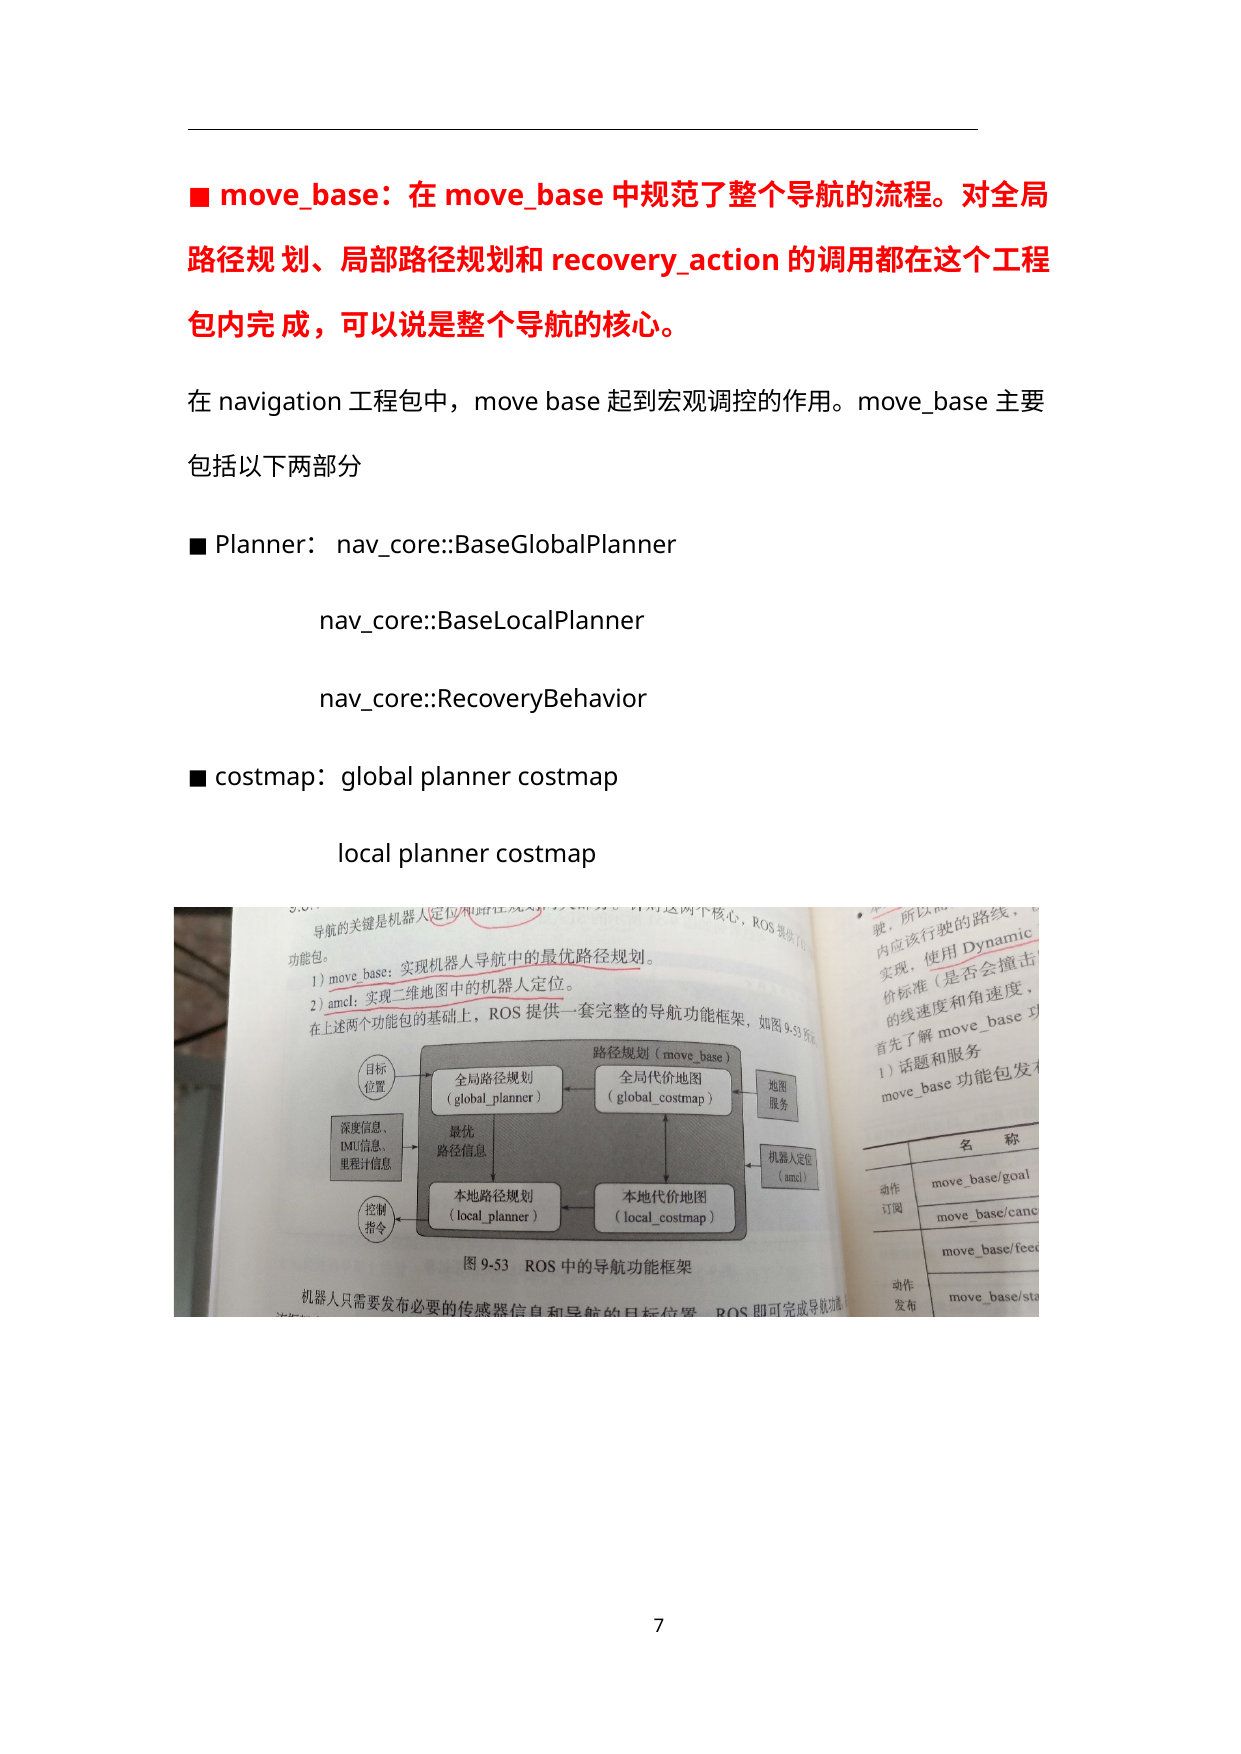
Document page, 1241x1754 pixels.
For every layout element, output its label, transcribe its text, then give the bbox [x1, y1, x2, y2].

text local planner costmap [187, 820, 1053, 885]
text ◼ costmap：global planner costmap [187, 742, 1053, 807]
picture [173, 907, 1039, 1317]
text 在 navigation 工程包中，move base 起到宏观调控的作用。move_base 主要包括以下两部分 [187, 367, 1053, 497]
text ◼ move_base：在 move_base 中规范了整个导航的流程。对全局路径规 划、局部路径规划和 recovery_action 的调用都在这个工程包内完 成，可以说是整个导航的核心。 [187, 160, 1053, 355]
text nav_core::BaseLocalPlanner [187, 587, 1053, 652]
text nav_core::RecoveryBehavior [187, 665, 1053, 730]
text ◼ Planner： nav_core::BaseGlobalPlanner [187, 510, 1053, 575]
